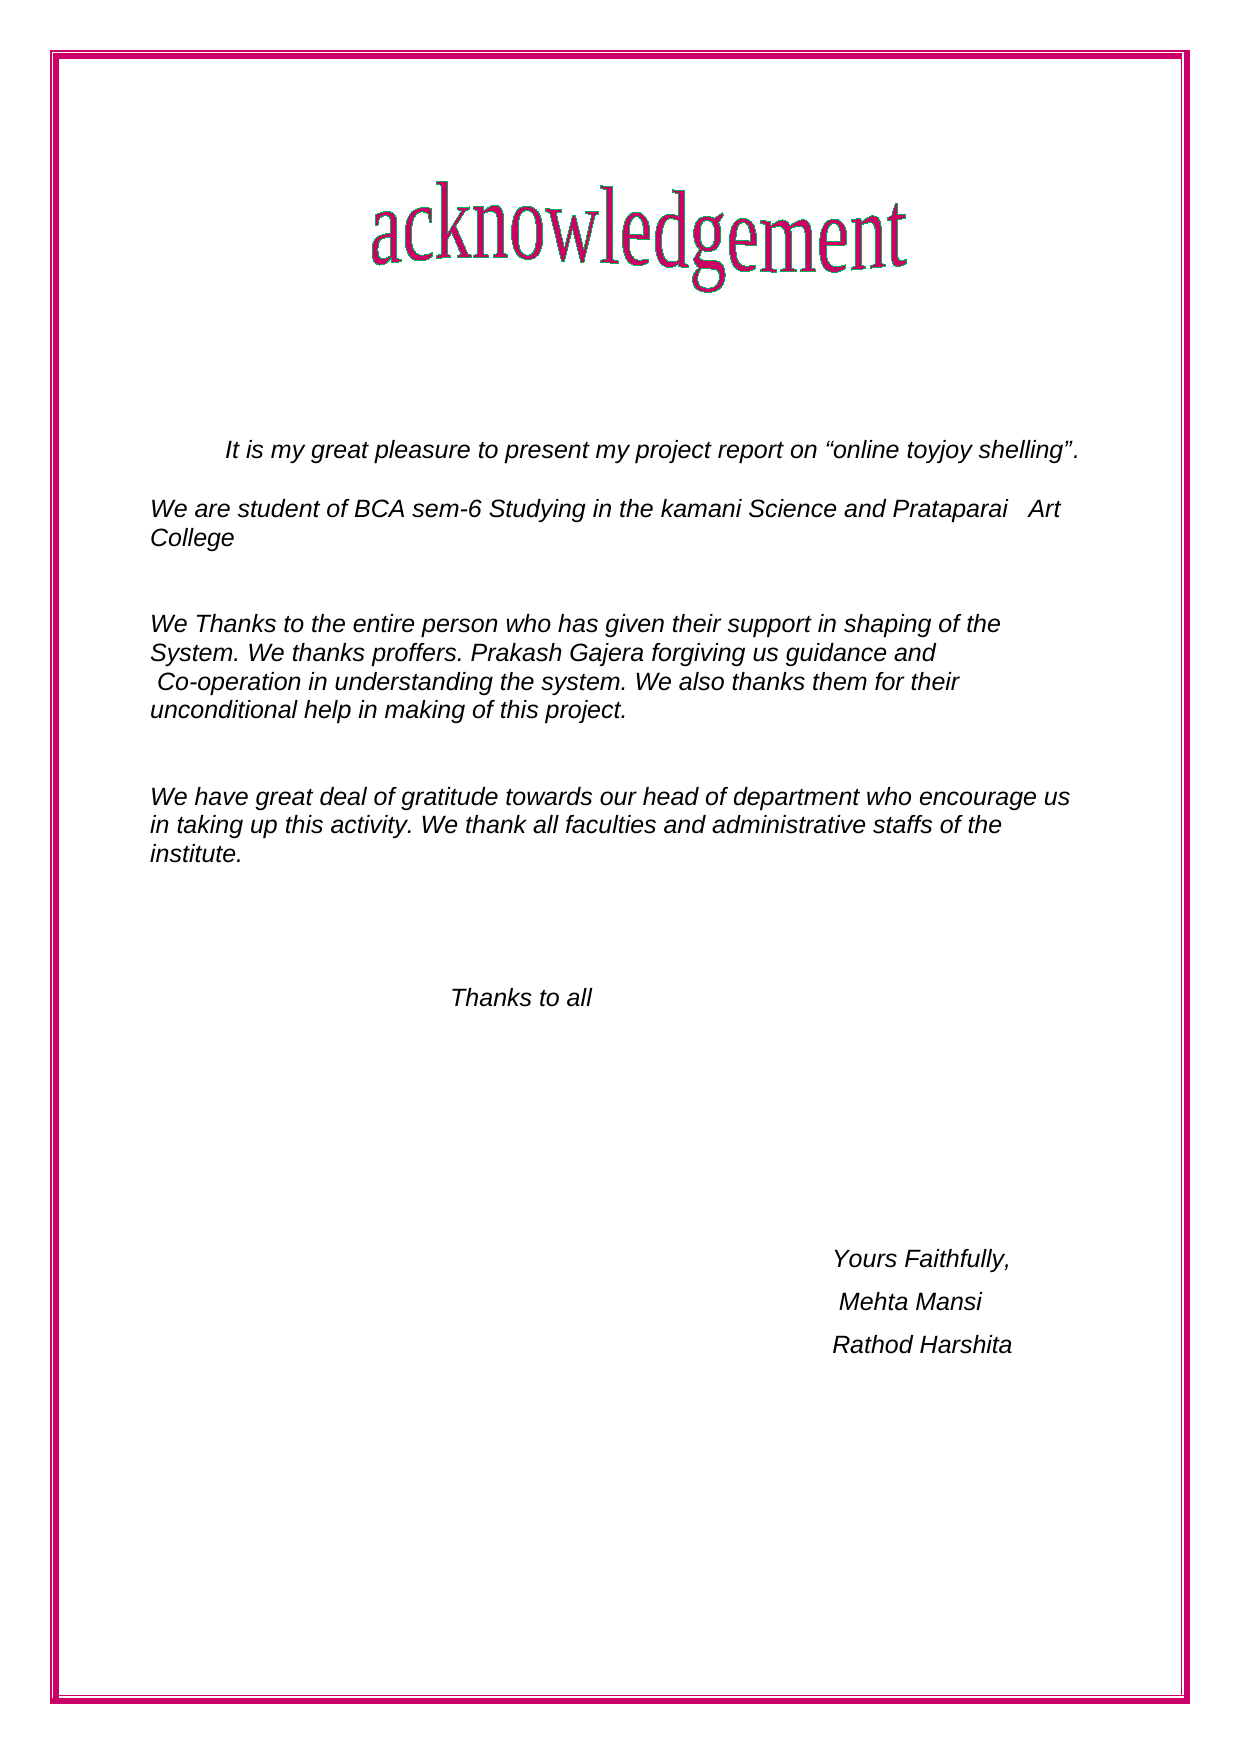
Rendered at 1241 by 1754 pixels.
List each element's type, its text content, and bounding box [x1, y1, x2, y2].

text We Thanks to the entire person who has given their support in shaping of the [150, 609, 1090, 638]
text We are student of BCA sem-6 Studying in the kamani Science and Prataparai Art College [150, 494, 1090, 552]
text Mehta Mansi [750, 1287, 1090, 1315]
text Yours Faithfully, [750, 1243, 1090, 1272]
text System. We thanks proffers. Prakash Gajera forgiving us guidance and [150, 638, 1090, 667]
text Rathod Harshita [150, 1330, 1090, 1358]
text We have great deal of gratitude towards our head of department who encourage us in taking up this activity. We thank all faculties and administrative staffs of the institute. [150, 782, 1090, 868]
text Co-operation in understanding the system. We also thanks them for their unconditional help in making of this project. [150, 667, 1090, 724]
text Thanks to all [375, 983, 1090, 1012]
text It is my great pleasure to present my project report on “online toyjoy shelling”. [150, 435, 1090, 464]
